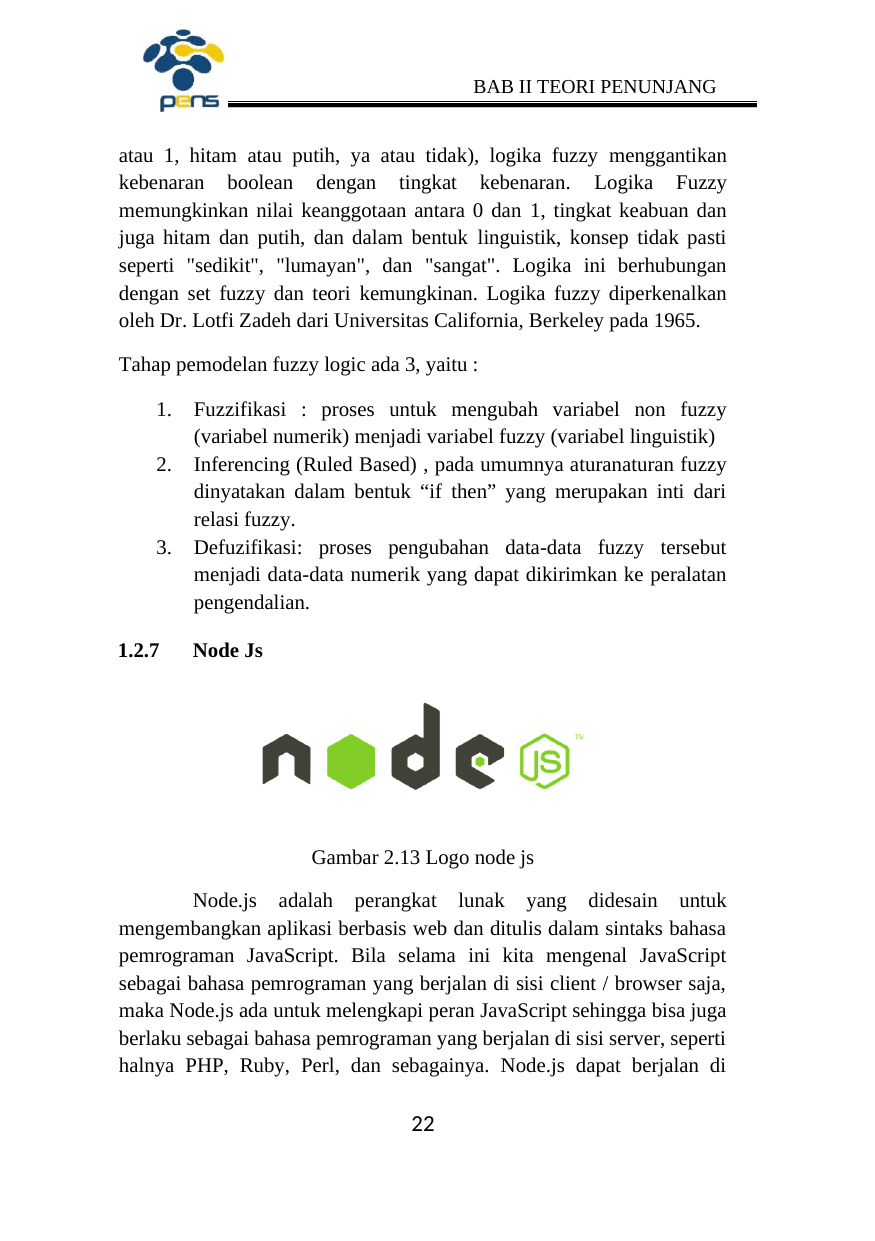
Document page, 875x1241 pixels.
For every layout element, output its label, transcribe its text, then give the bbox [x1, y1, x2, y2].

list Fuzzifikasi : proses untuk mengubah variabel non fuzzy (variabel numerik) menjadi variabel fuzzy (variabel linguistik) [156, 397, 727, 448]
text Tahap pemodelan fuzzy logic ada 3, yaitu : [119, 352, 727, 376]
list Inferencing (Ruled Based) , pada umumnya aturanaturan fuzzy dinyatakan dalam bentuk “if then” yang merupakan inti dari relasi fuzzy. [156, 452, 727, 531]
picture [262, 666, 584, 827]
list Defuzifikasi: proses pengubahan data-data fuzzy tersebut menjadi data-data numerik yang dapat dikirimkan ke peralatan pengendalian. [156, 535, 727, 614]
picture [139, 28, 759, 117]
text Gambar 2.13 Logo node js [119, 845, 727, 869]
subtitle Node Js [118, 638, 727, 662]
